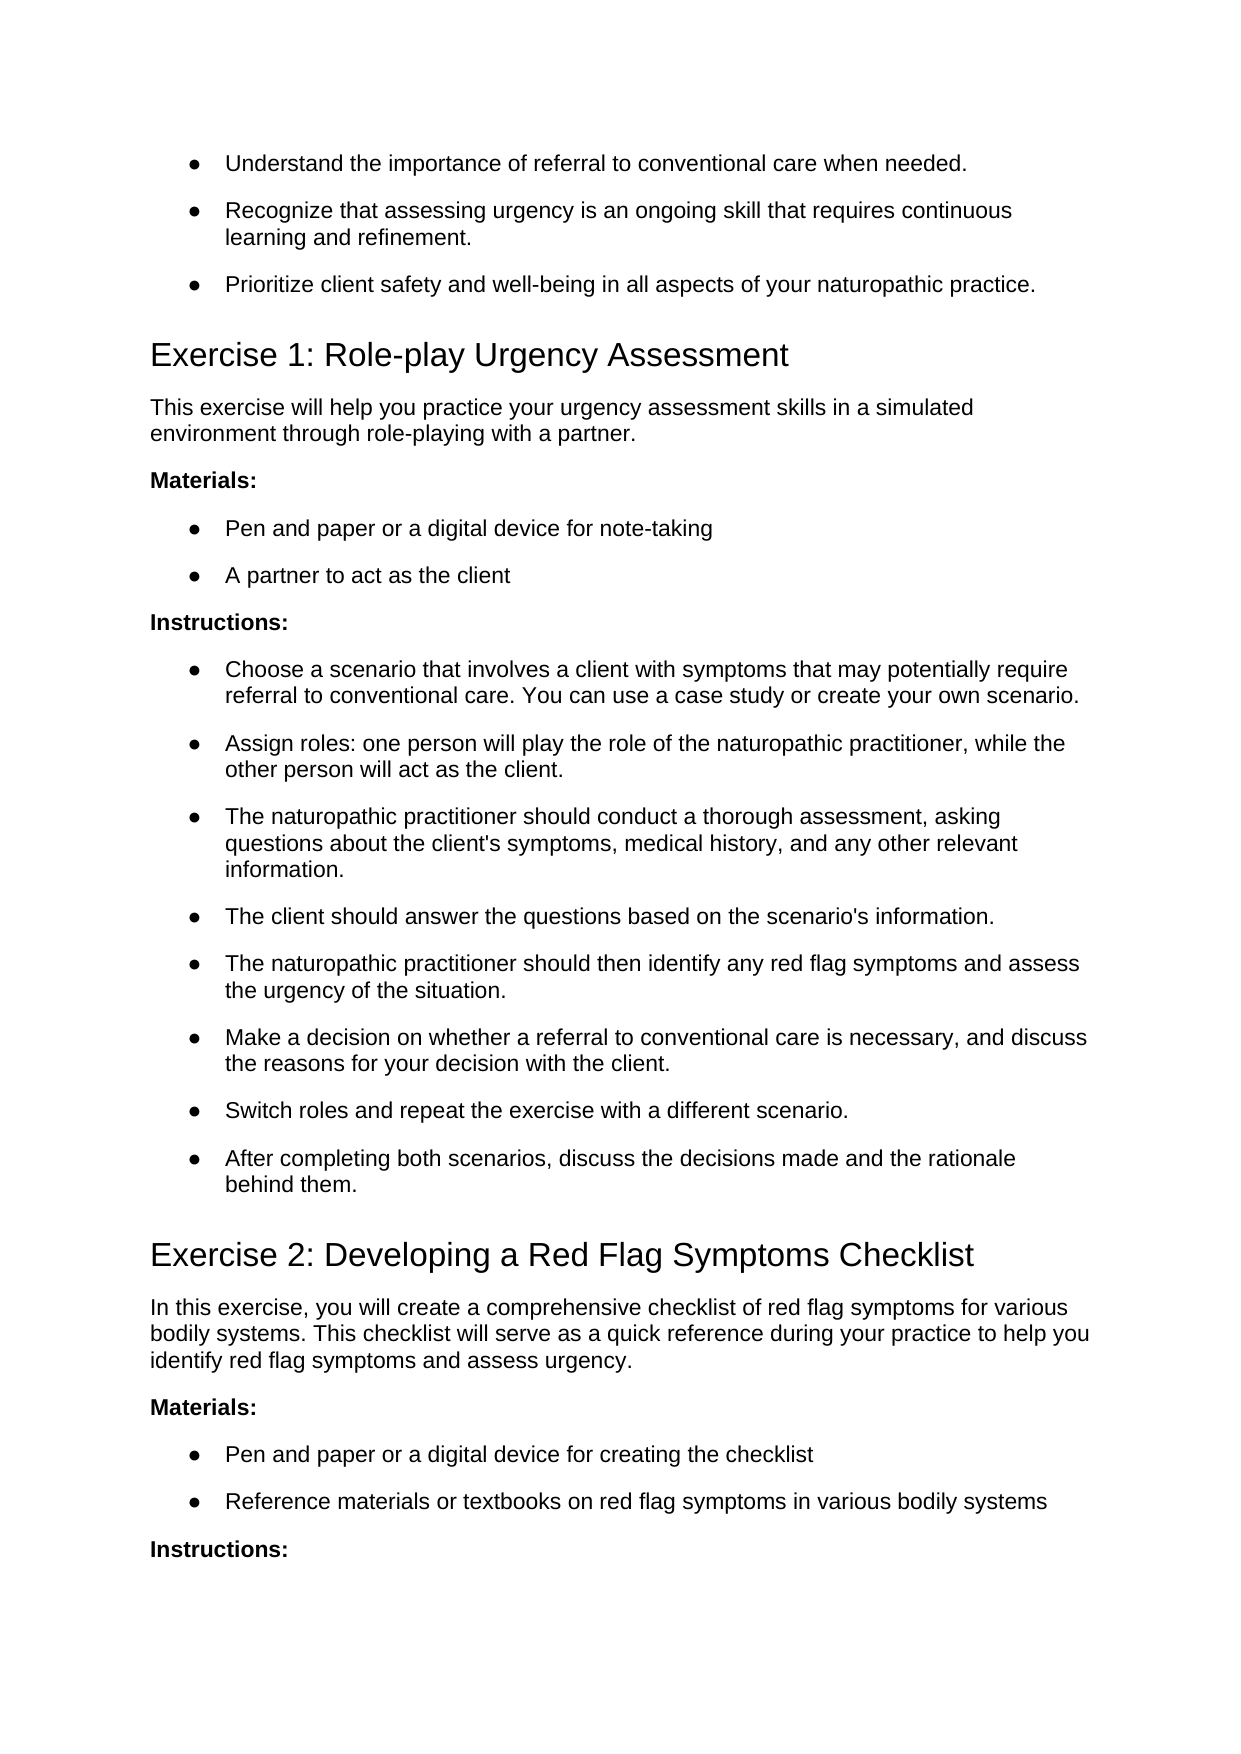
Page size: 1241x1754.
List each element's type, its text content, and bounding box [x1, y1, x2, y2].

list Prioritize client safety and well-being in all aspects of your naturopathic practice. [187, 271, 1090, 297]
list Assign roles: one person will play the role of the naturopathic practitioner, while the other person will act as the client. [187, 730, 1090, 782]
text Materials: [150, 467, 1090, 494]
subtitle Exercise 1: Role-play Urgency Assessment [150, 334, 1090, 373]
list The client should answer the questions based on the scenario's information. [187, 903, 1090, 929]
text Instructions: [150, 609, 1090, 635]
list Switch roles and repeat the exercise with a different scenario. [187, 1097, 1090, 1124]
list The naturopathic practitioner should conduct a thorough assessment, asking questions about the client's symptoms, medical history, and any other relevant information. [187, 803, 1090, 882]
list Pen and paper or a digital device for note-taking [187, 514, 1090, 541]
text In this exercise, you will create a comprehensive checklist of red flag symptoms for various bodily systems. This checklist will serve as a quick reference during your practice to help you identify red flag symptoms and assess urgency. [150, 1294, 1090, 1373]
text Instructions: [150, 1536, 1090, 1562]
list Recognize that assessing urgency is an ongoing skill that requires continuous learning and refinement. [187, 197, 1090, 250]
list After completing both scenarios, discuss the decisions made and the rationale behind them. [187, 1144, 1090, 1197]
list Choose a scenario that involves a client with symptoms that may potentially require referral to conventional care. You can use a case study or create your own scenario. [187, 656, 1090, 709]
text Materials: [150, 1394, 1090, 1420]
text This exercise will help you practice your urgency assessment skills in a simulated environment through role-playing with a partner. [150, 394, 1090, 447]
list Understand the importance of referral to conventional care when needed. [187, 150, 1090, 176]
list The naturopathic practitioner should then identify any red flag symptoms and assess the urgency of the situation. [187, 950, 1090, 1003]
list Make a decision on whether a referral to conventional care is necessary, and discuss the reasons for your decision with the client. [187, 1024, 1090, 1077]
list Pen and paper or a digital device for creating the checklist [187, 1441, 1090, 1467]
subtitle Exercise 2: Developing a Red Flag Symptoms Checklist [150, 1235, 1090, 1273]
list Reference materials or textbooks on red flag symptoms in various bodily systems [187, 1488, 1090, 1515]
list A partner to act as the client [187, 562, 1090, 588]
